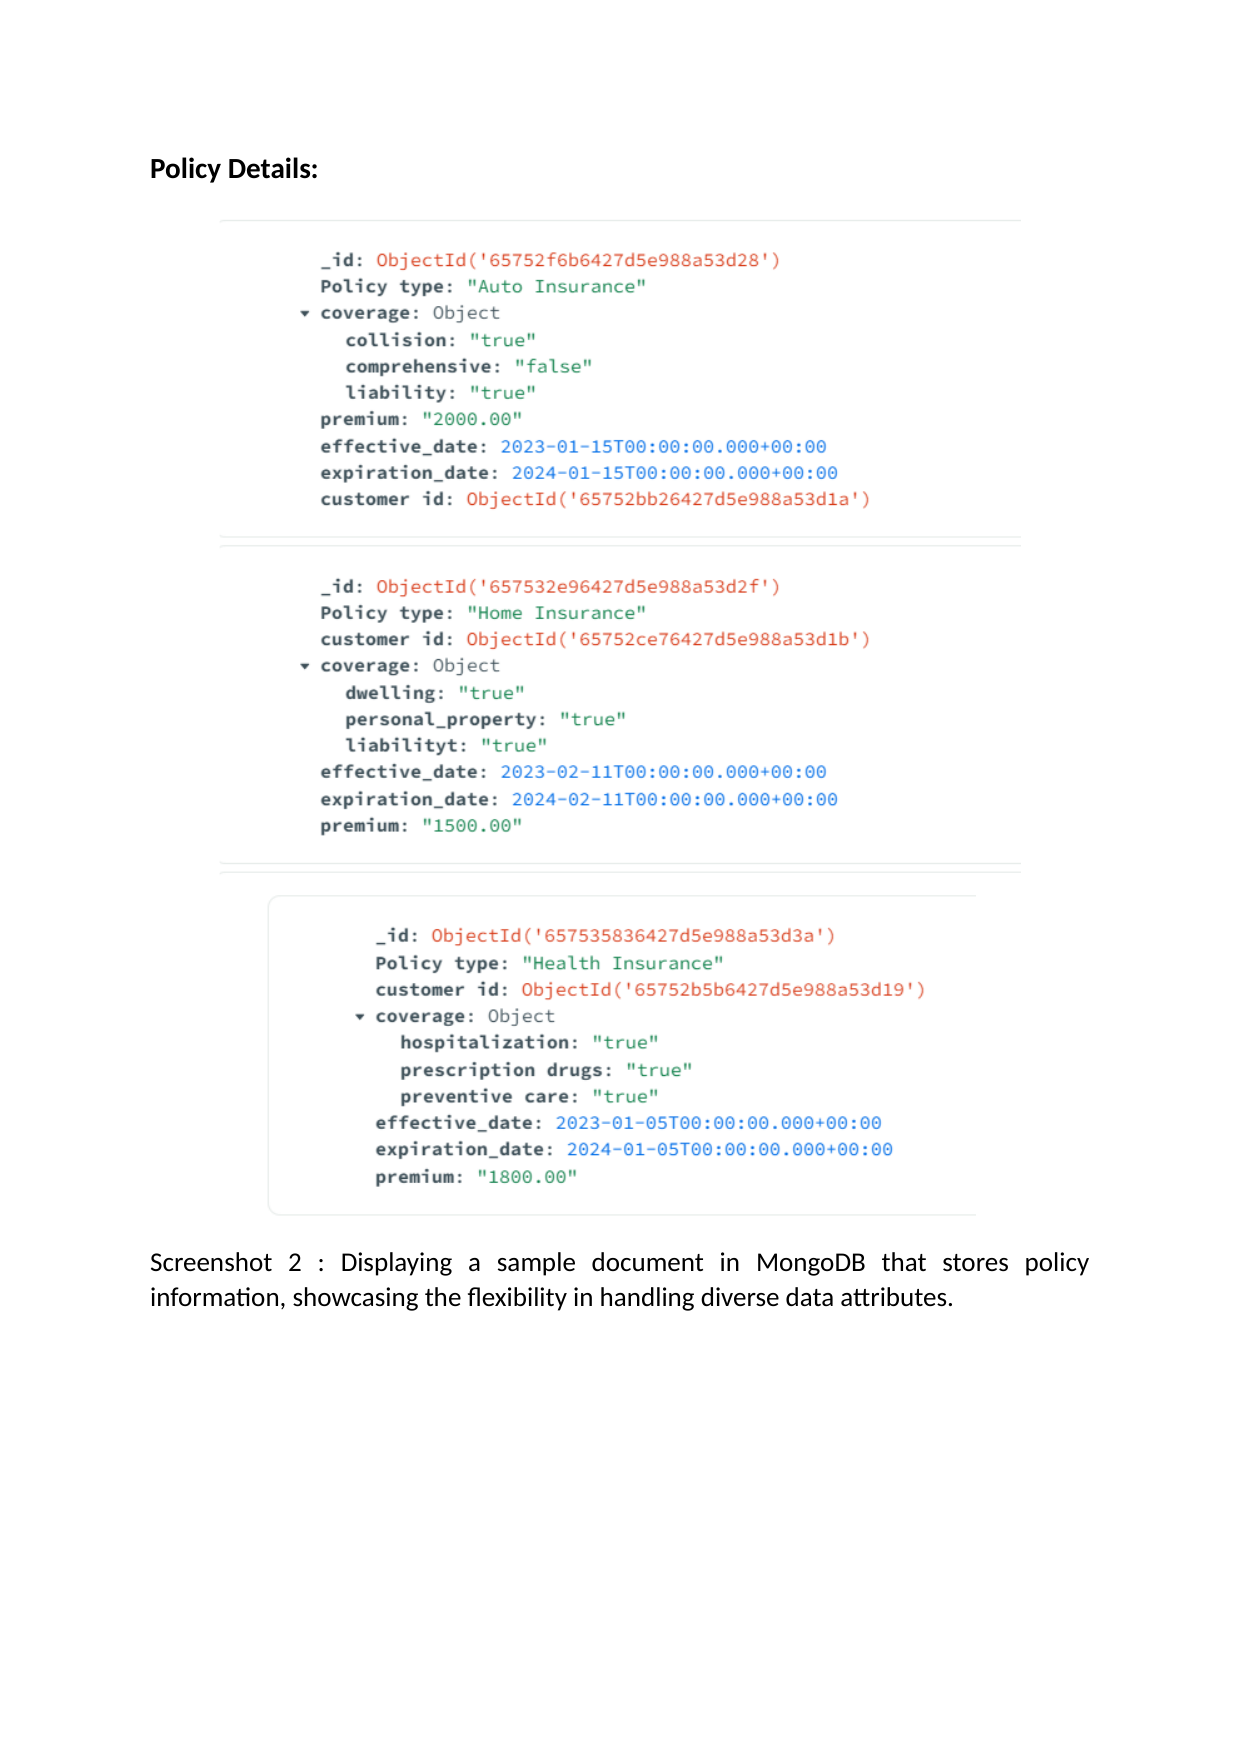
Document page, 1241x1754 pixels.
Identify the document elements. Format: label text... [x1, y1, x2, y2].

text Policy Details: [150, 150, 1090, 186]
text Screenshot 2 : Displaying a sample document in MongoDB that stores policy information, showcasing the flexibility in handling diverse data attributes. [150, 1245, 1090, 1314]
picture [219, 205, 1021, 888]
picture [264, 890, 976, 1227]
